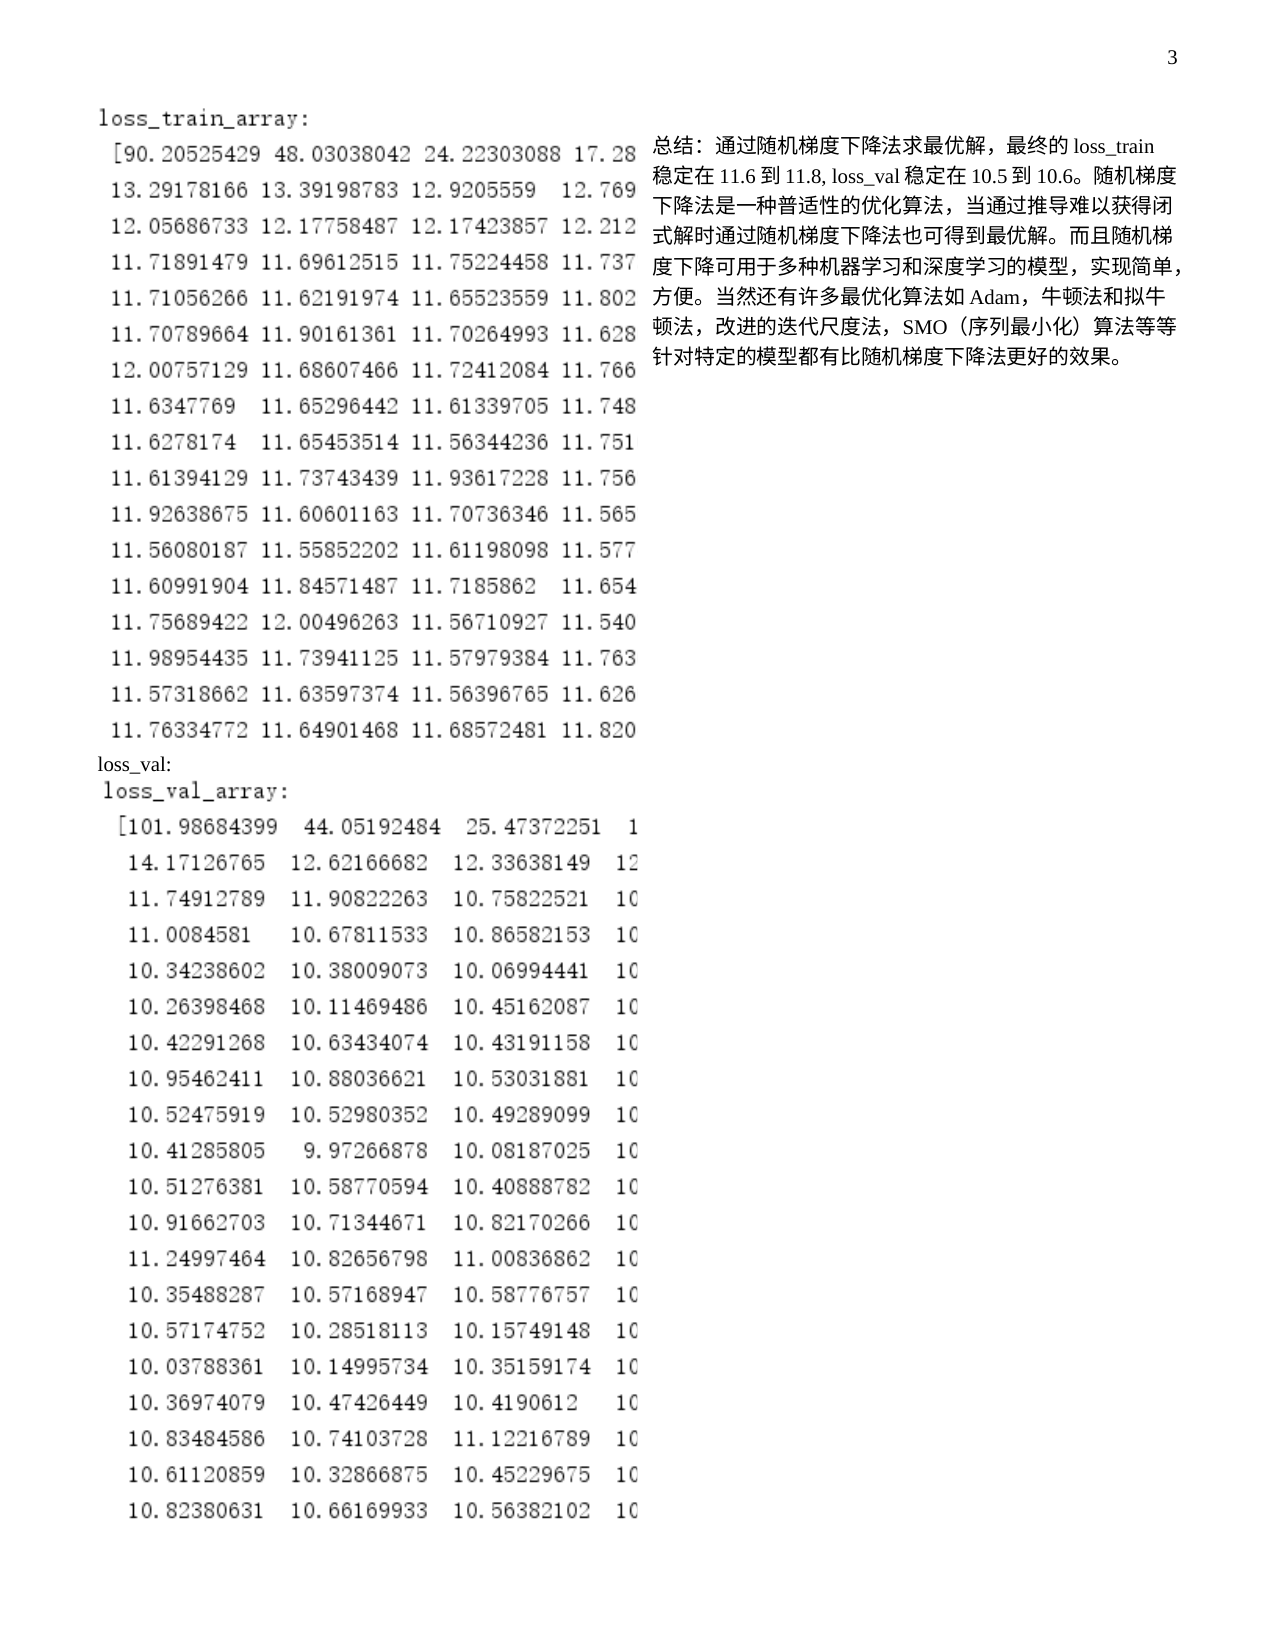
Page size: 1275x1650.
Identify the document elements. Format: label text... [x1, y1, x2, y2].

picture [97, 105, 638, 752]
text loss_val: [97, 752, 622, 776]
picture [97, 776, 638, 1534]
text 总结：通过随机梯度下降法求最优解，最终的loss_train稳定在11.6到11.8, loss_val稳定在10.5到10.6。随机梯度下降法是一种普适性的优化算法，当通过推导难以获得闭式解时通过随机梯度下降法也可得到最优解。而且随机梯度下降可用于多种机器学习和深度学习的模型，实现简单，方便。当然还有许多最优化算法如Adam，牛顿法和拟牛顿法，改进的迭代尺度法，SMO（序列最小化）算法等等针对特定的模型都有比随机梯度下降法更好的效果。 [652, 129, 1177, 371]
